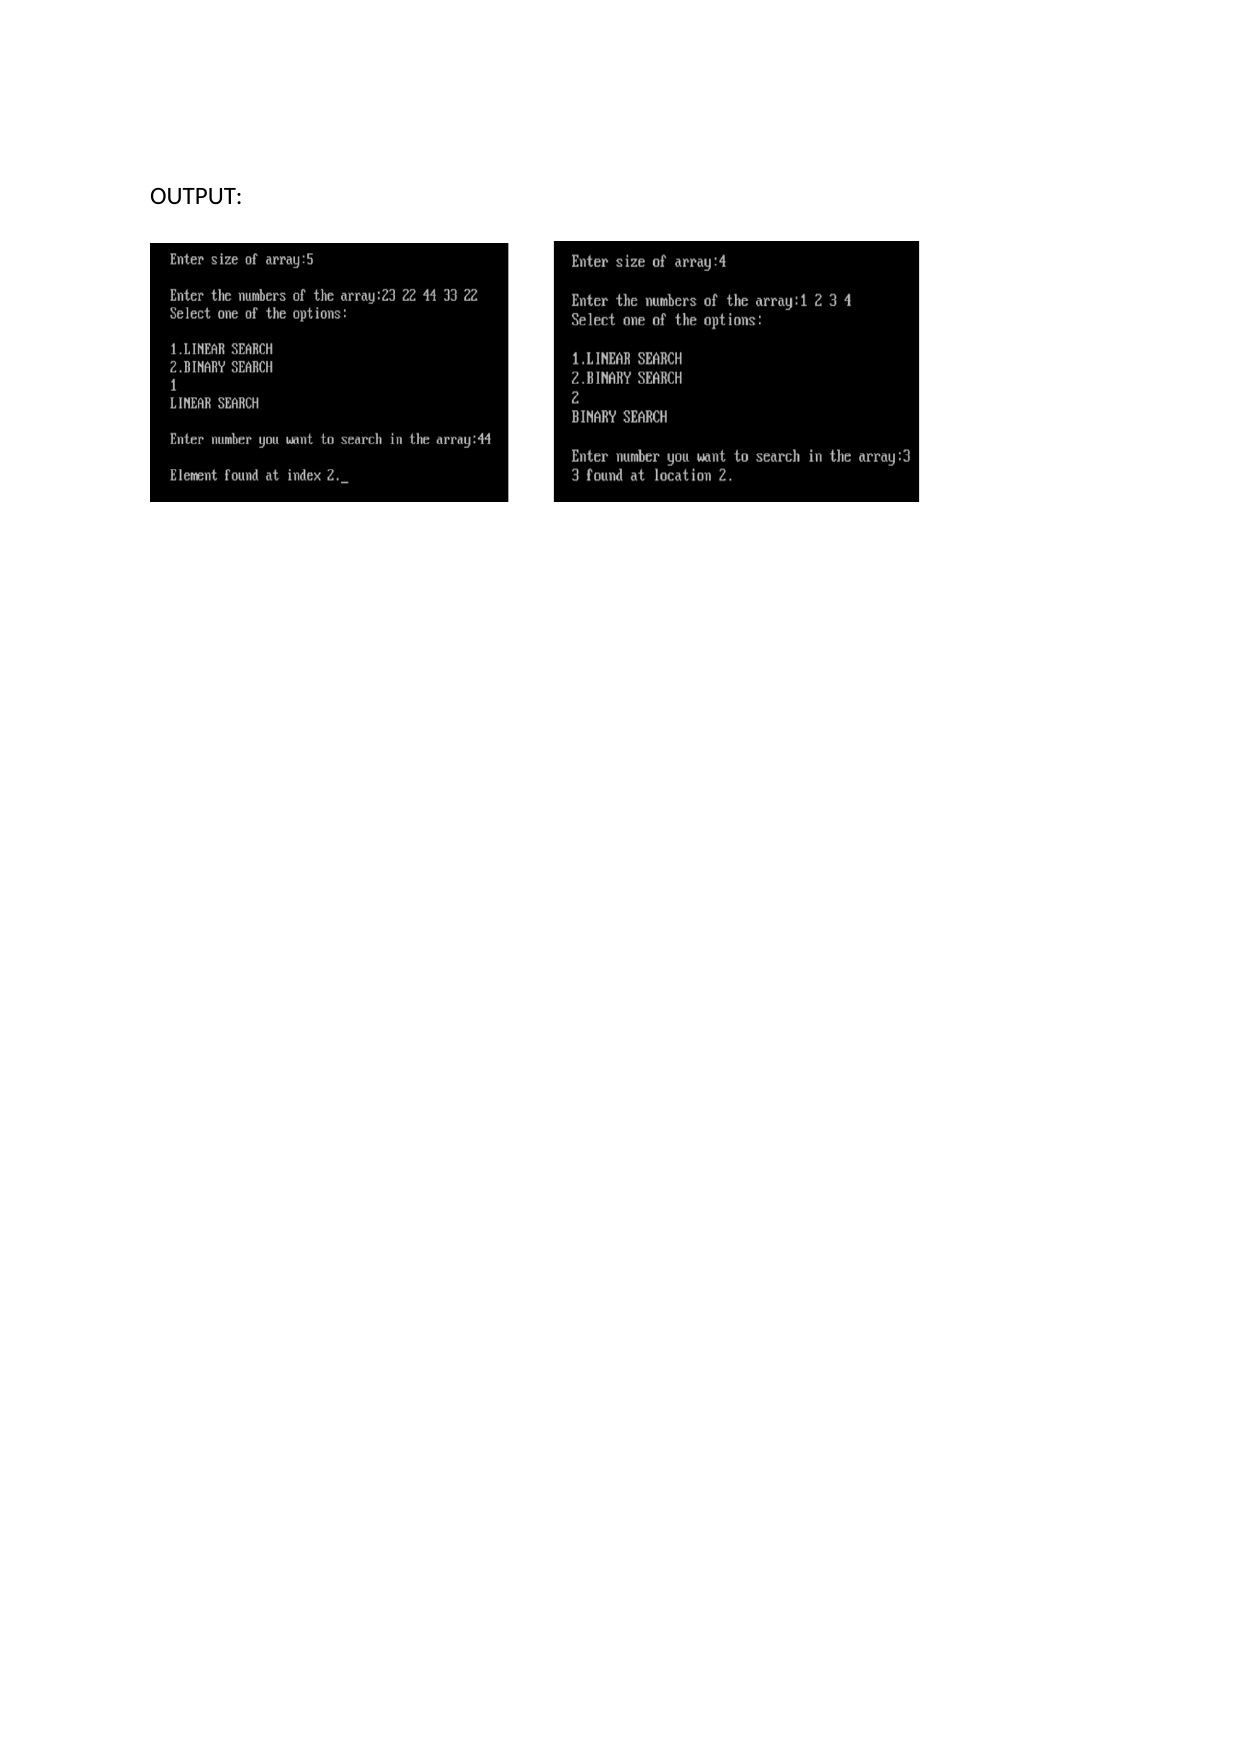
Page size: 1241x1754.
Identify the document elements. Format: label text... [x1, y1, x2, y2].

text OUTPUT: [150, 181, 1090, 211]
picture [553, 241, 920, 502]
picture [150, 243, 509, 502]
